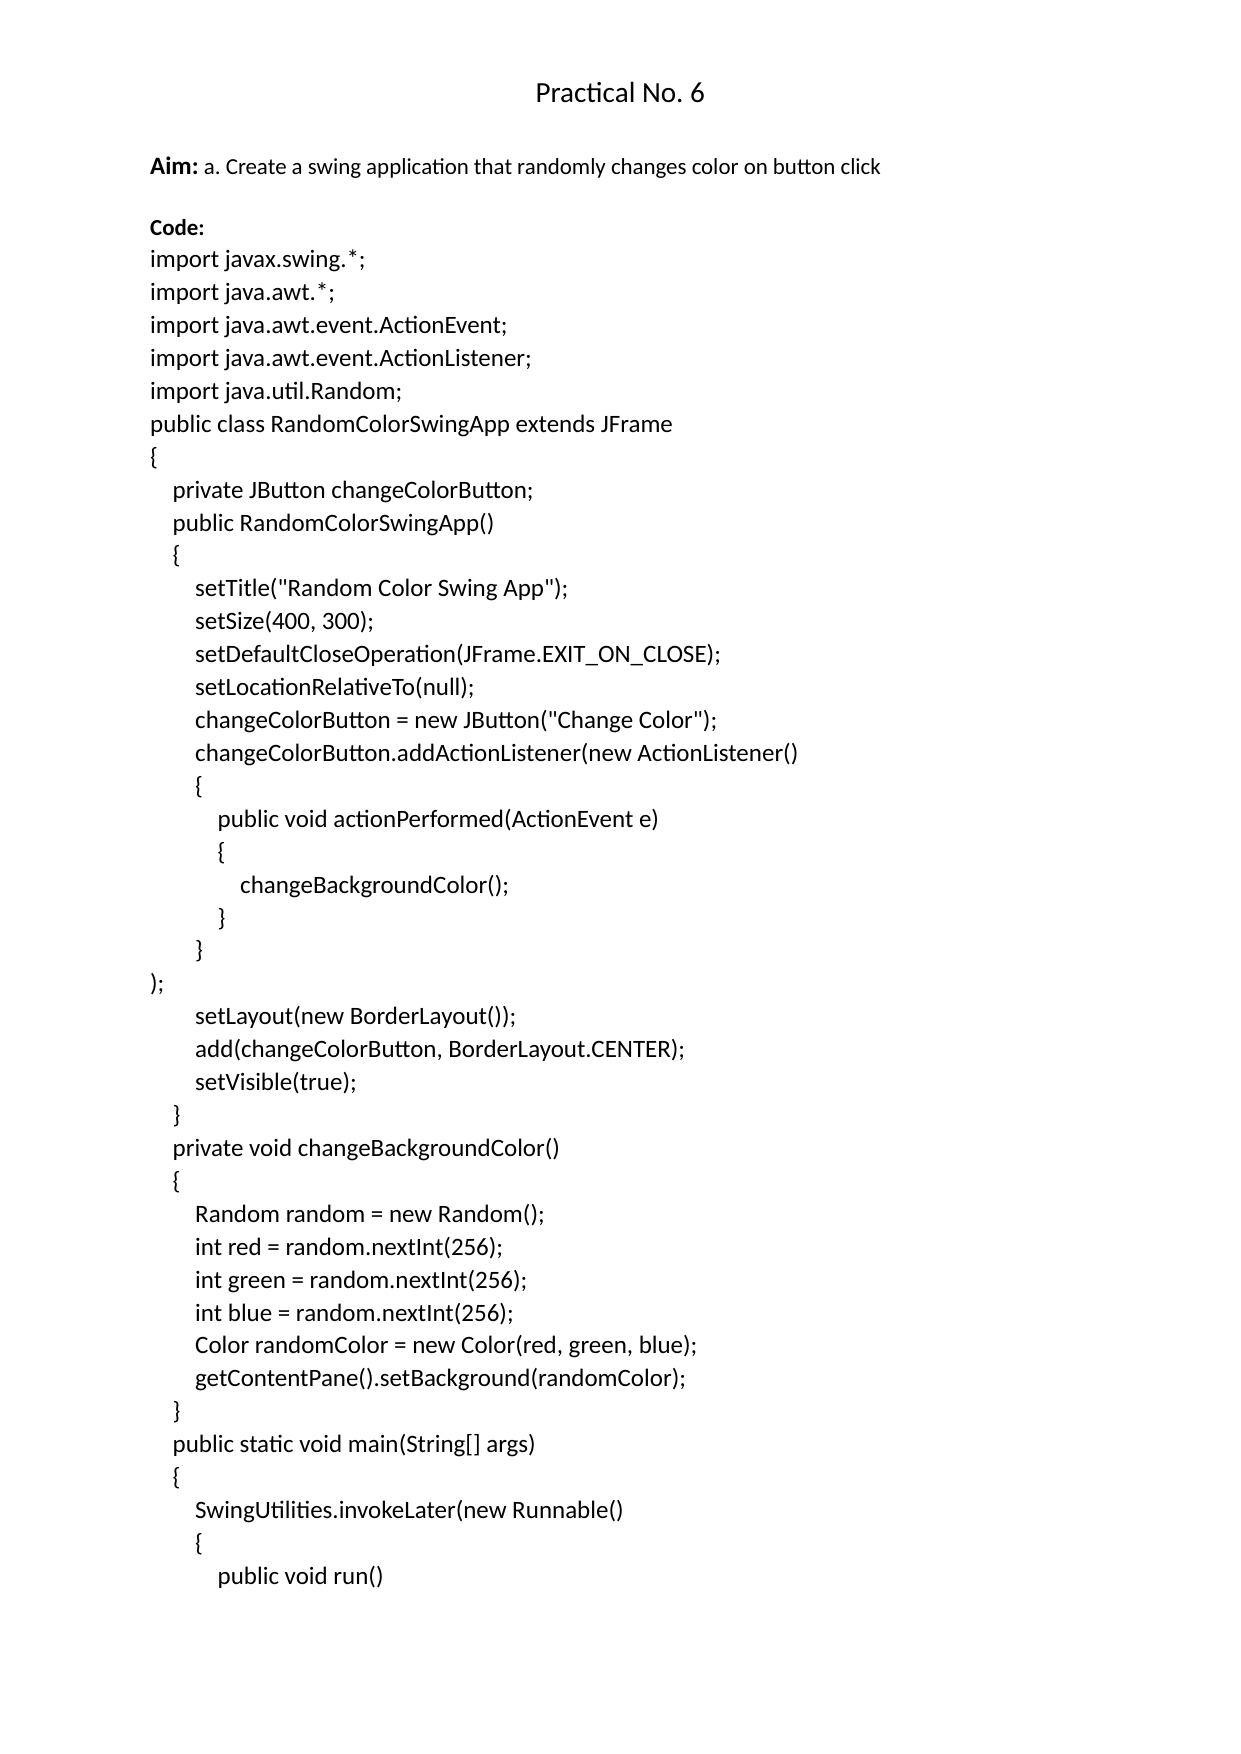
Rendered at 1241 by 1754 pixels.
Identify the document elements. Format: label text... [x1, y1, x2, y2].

text setDefaultCloseOperation(JFrame.EXIT_ON_CLOSE); [150, 638, 1090, 669]
text changeColorButton.addActionListener(new ActionListener() [150, 737, 1090, 768]
text setTitle("Random Color Swing App"); [150, 572, 1090, 603]
text setVisible(true); [150, 1066, 1090, 1097]
text getContentPane().setBackground(randomColor); [150, 1362, 1090, 1393]
text { [150, 539, 1090, 570]
text { [150, 770, 1090, 801]
text import java.awt.event.ActionListener; [150, 342, 1090, 373]
text ); [150, 967, 1090, 998]
text public RandomColorSwingApp() [150, 507, 1090, 537]
text setLocationRelativeTo(null); [150, 671, 1090, 702]
text Aim: a. Create a swing application that randomly changes color on button click [150, 150, 1090, 181]
text import java.awt.*; [150, 276, 1090, 307]
text { [150, 441, 1090, 471]
text import java.awt.event.ActionEvent; [150, 309, 1090, 340]
text SwingUtilities.invokeLater(new Runnable() [150, 1494, 1090, 1525]
text { [150, 1165, 1090, 1196]
text Random random = new Random(); [150, 1198, 1090, 1228]
text { [150, 1527, 1090, 1558]
text setLayout(new BorderLayout()); [150, 1000, 1090, 1031]
text { [150, 836, 1090, 866]
text Color randomColor = new Color(red, green, blue); [150, 1329, 1090, 1360]
text add(changeColorButton, BorderLayout.CENTER); [150, 1033, 1090, 1064]
text private void changeBackgroundColor() [150, 1132, 1090, 1163]
text { [150, 1461, 1090, 1492]
text setSize(400, 300); [150, 605, 1090, 636]
text Code: [150, 213, 1090, 241]
text public class RandomColorSwingApp extends JFrame [150, 408, 1090, 438]
text public void run() [150, 1560, 1090, 1591]
text int blue = random.nextInt(256); [150, 1297, 1090, 1327]
text int red = random.nextInt(256); [150, 1231, 1090, 1261]
text } [150, 934, 1090, 965]
text } [150, 902, 1090, 932]
text } [150, 1099, 1090, 1130]
text changeBackgroundColor(); [150, 869, 1090, 899]
text } [150, 1395, 1090, 1426]
text import javax.swing.*; [150, 243, 1090, 274]
text private JButton changeColorButton; [150, 474, 1090, 504]
text int green = random.nextInt(256); [150, 1264, 1090, 1294]
text public static void main(String[] args) [150, 1428, 1090, 1459]
text changeColorButton = new JButton("Change Color"); [150, 704, 1090, 735]
text import java.util.Random; [150, 375, 1090, 406]
text public void actionPerformed(ActionEvent e) [150, 803, 1090, 833]
